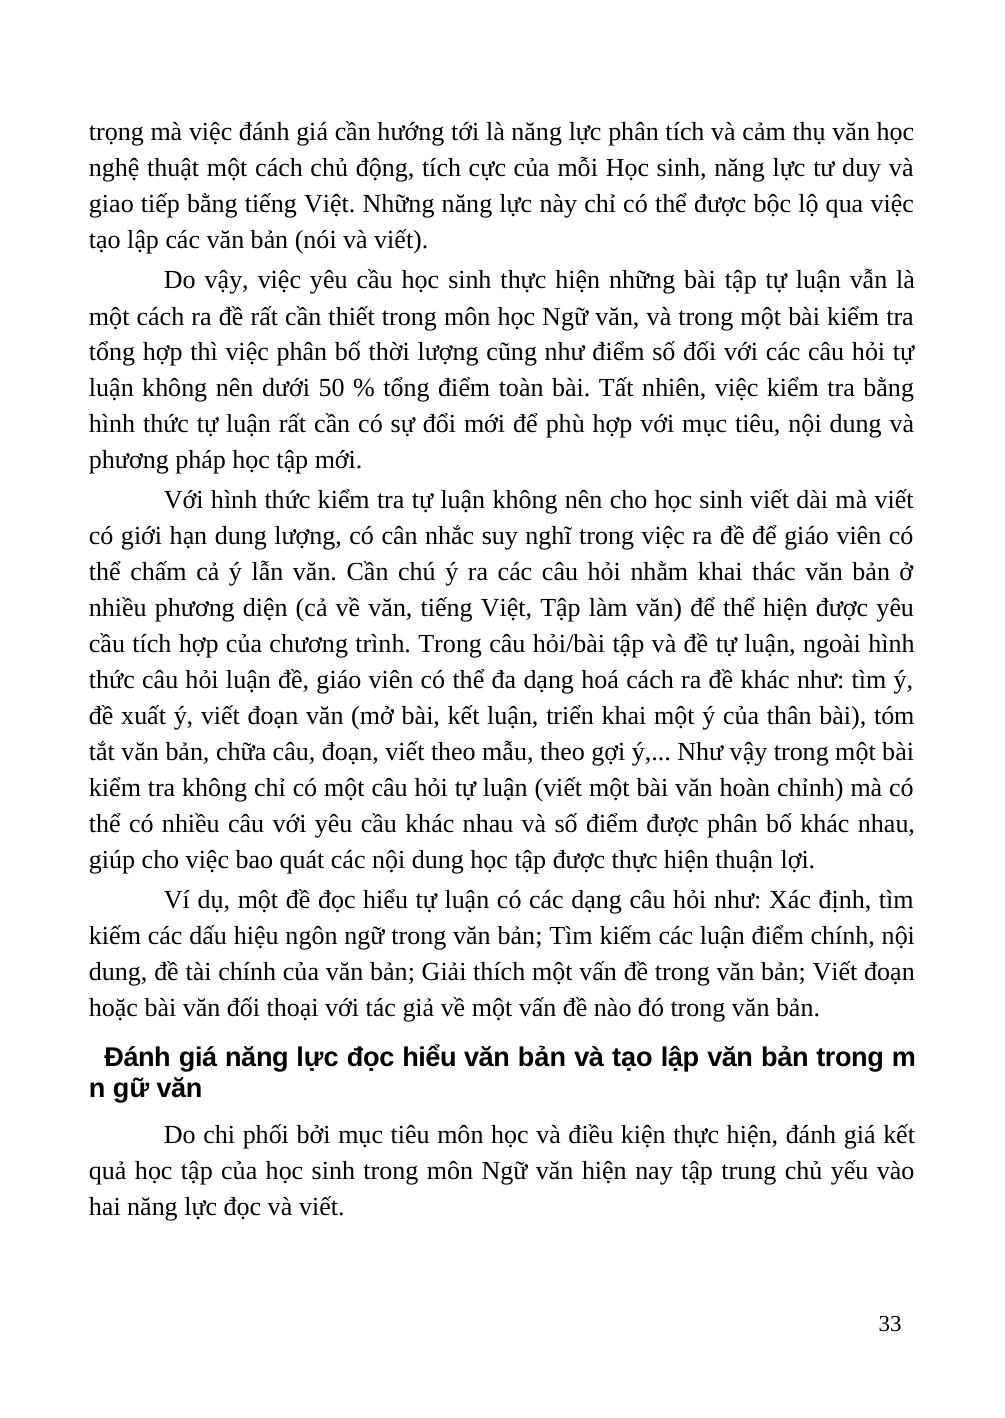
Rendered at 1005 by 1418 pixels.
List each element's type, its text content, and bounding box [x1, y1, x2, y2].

text Do vậy, việc yêu cầu học sinh thực hiện những bài tập tự luận vẫn là một cách ra đề rất cần thiết trong môn học Ngữ văn, và trong một bài kiểm tra tổng hợp thì việc phân bố thời lượng cũng như điểm số đối với các câu hỏi tự luận không nên dưới 50 % tổng điểm toàn bài. Tất nhiên, việc kiểm tra bằng hình thức tự luận rất cần có sự đổi mới để phù hợp với mục tiêu, nội dung và phương pháp học tập mới. [89, 264, 916, 474]
text trọng mà việc đánh giá cần hướng tới là năng lực phân tích và cảm thụ văn học nghệ thuật một cách chủ động, tích cực của mỗi Học sinh, năng lực tư duy và giao tiếp bằng tiếng Việt. Những năng lực này chỉ có thể được bộc lộ qua việc tạo lập các văn bản (nói và viết). [89, 116, 916, 254]
list Đánh giá năng lực đọc hiểu văn bản và tạo lập văn bản trong m n gữ văn [89, 1041, 916, 1103]
text Ví dụ, một đề đọc hiểu tự luận có các dạng câu hỏi như: Xác định, tìm kiếm các dấu hiệu ngôn ngữ trong văn bản; Tìm kiếm các luận điểm chính, nội dung, đề tài chính của văn bản; Giải thích một vấn đề trong văn bản; Viết đoạn hoặc bài văn đối thoại với tác giả về một vấn đề nào đó trong văn bản. [89, 884, 916, 1022]
text Do chi phối bởi mục tiêu môn học và điều kiện thực hiện, đánh giá kết quả học tập của học sinh trong môn Ngữ văn hiện nay tập trung chủ yếu vào hai năng lực đọc và viết. [89, 1119, 916, 1221]
text Với hình thức kiểm tra tự luận không nên cho học sinh viết dài mà viết có giới hạn dung lượng, có cân nhắc suy nghĩ trong việc ra đề để giáo viên có thể chấm cả ý lẫn văn. Cần chú ý ra các câu hỏi nhằm khai thác văn bản ở nhiều phương diện (cả về văn, tiếng Việt, Tập làm văn) để thể hiện được yêu cầu tích hợp của chương trình. Trong câu hỏi/bài tập và đề tự luận, ngoài hình thức câu hỏi luận đề, giáo viên có thể đa dạng hoá cách ra đề khác như: tìm ý, đề xuất ý, viết đoạn văn (mở bài, kết luận, triển khai một ý của thân bài), tóm tắt văn bản, chữa câu, đoạn, viết theo mẫu, theo gợi ý,... Như vậy trong một bài kiểm tra không chỉ có một câu hỏi tự luận (viết một bài văn hoàn chỉnh) mà có thể có nhiều câu với yêu cầu khác nhau và số điểm được phân bố khác nhau, giúp cho việc bao quát các nội dung học tập được thực hiện thuận lợi. [89, 484, 916, 874]
